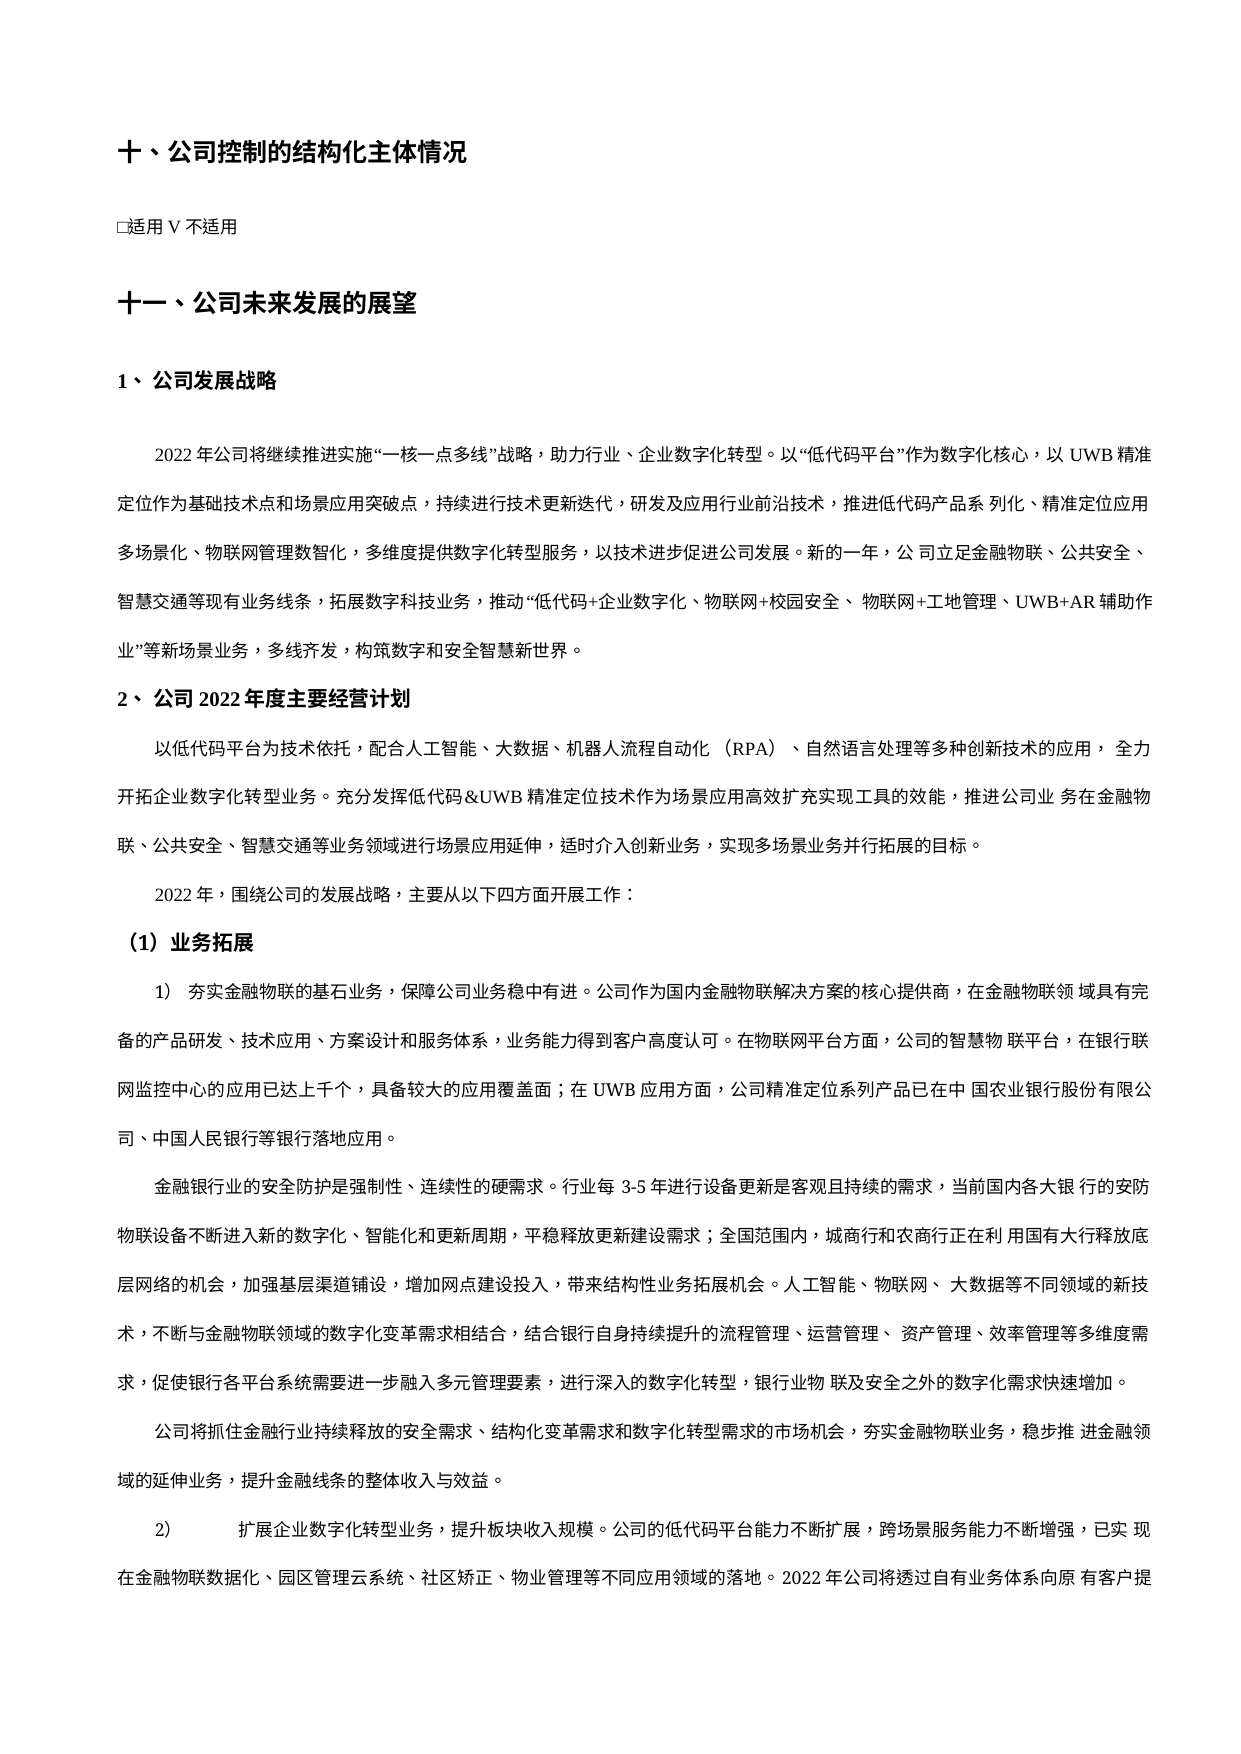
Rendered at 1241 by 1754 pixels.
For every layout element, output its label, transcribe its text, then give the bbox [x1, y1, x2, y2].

text 公司将抓住金融行业持续释放的安全需求、结构化变革需求和数字化转型需求的市场机会，夯实金融物联业务，稳步推 进金融领域的延伸业务，提升金融线条的整体收入与效益。 [117, 1399, 1153, 1497]
text 2022年公司将继续推进实施“一核一点多线”战略，助力行业、企业数字化转型。以“低代码平台”作为数字化核心，以 UWB精准定位作为基础技术点和场景应用突破点，持续进行技术更新迭代，研发及应用行业前沿技术，推进低代码产品系 列化、精准定位应用多场景化、物联网管理数智化，多维度提供数字化转型服务，以技术进步促进公司发展。新的一年，公 司立足金融物联、公共安全、智慧交通等现有业务线条，拓展数字科技业务，推动“低代码+企业数字化、物联网+校园安全、 物联网+工地管理、UWB+AR辅助作业”等新场景业务，多线齐发，构筑数字和安全智慧新世界。 [117, 423, 1153, 667]
text 2、 公司2022年度主要经营计划 [88, 667, 1153, 716]
text 金融银行业的安全防护是强制性、连续性的硬需求。行业每3-5年进行设备更新是客观且持续的需求，当前国内各大银 行的安防物联设备不断进入新的数字化、智能化和更新周期，平稳释放更新建设需求；全国范围内，城商行和农商行正在利 用国有大行释放底层网络的机会，加强基层渠道铺设，增加网点建设投入，带来结构性业务拓展机会。人工智能、物联网、 大数据等不同领域的新技术，不断与金融物联领域的数字化变革需求相结合，结合银行自身持续提升的流程管理、运营管理、 资产管理、效率管理等多维度需求，促使银行各平台系统需要进一步融入多元管理要素，进行深入的数字化转型，银行业物 联及安全之外的数字化需求快速增加。 [117, 1155, 1153, 1399]
subtitle 十一、公司未来发展的展望 [88, 286, 1153, 320]
text 1、 公司发展战略 [88, 366, 1153, 394]
text □适用V不适用 [88, 214, 1153, 239]
text 以低代码平台为技术依托，配合人工智能、大数据、机器人流程自动化（RPA）、自然语言处理等多种创新技术的应用， 全力开拓企业数字化转型业务。充分发挥低代码&UWB精准定位技术作为场景应用高效扩充实现工具的效能，推进公司业 务在金融物联、公共安全、智慧交通等业务领域进行场景应用延伸，适时介入创新业务，实现多场景业务并行拓展的目标。 [117, 716, 1153, 862]
text 2022年，围绕公司的发展战略，主要从以下四方面开展工作： [88, 862, 1153, 911]
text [117, 1497, 1153, 1594]
subtitle 十、公司控制的结构化主体情况 [88, 134, 1153, 169]
text 1） 夯实金融物联的基石业务，保障公司业务稳中有进。公司作为国内金融物联解决方案的核心提供商，在金融物联领 域具有完备的产品研发、技术应用、方案设计和服务体系，业务能力得到客户高度认可。在物联网平台方面，公司的智慧物 联平台，在银行联网监控中心的应用已达上千个，具备较大的应用覆盖面；在UWB应用方面，公司精准定位系列产品已在中 国农业银行股份有限公司、中国人民银行等银行落地应用。 [117, 960, 1153, 1155]
text （1）业务拓展 [88, 911, 1153, 960]
